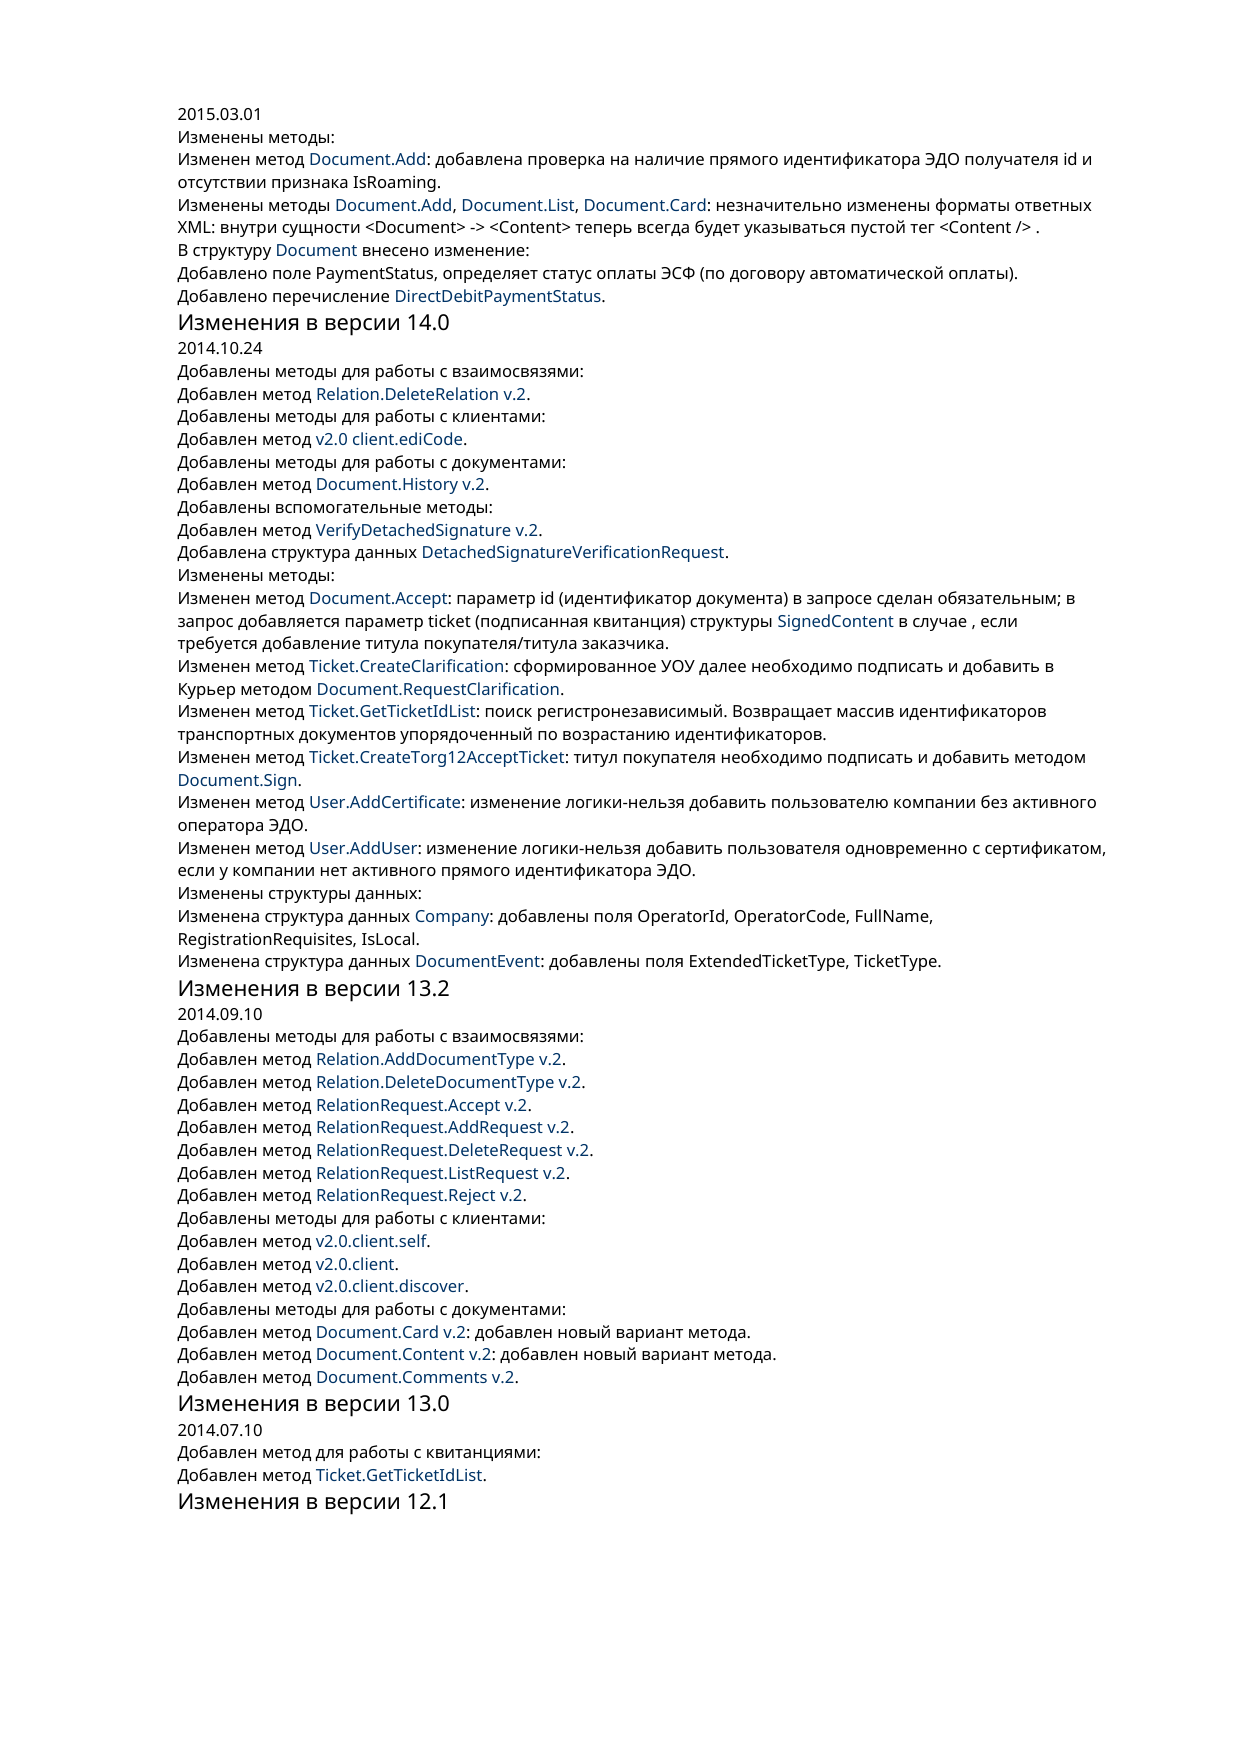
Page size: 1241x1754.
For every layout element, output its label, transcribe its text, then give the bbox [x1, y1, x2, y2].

text Изменен метод Ticket.CreateTorg12AcceptTicket: титул покупателя необходимо подписать и добавить методом [177, 745, 1152, 768]
text Добавлен метод VerifyDetachedSignature v.2. [177, 518, 1152, 541]
text Добавлен метод v2.0.client.self. [177, 1229, 1152, 1252]
text Добавлен метод Document.Content v.2: добавлен новый вариант метода. [177, 1343, 1152, 1366]
text Изменения в версии 14.0 [177, 307, 1152, 337]
text RegistrationRequisites, IsLocal. [177, 927, 1152, 950]
text Изменен метод Ticket.CreateClarification: сформированное УОУ далее необходимо подписать и добавить в [177, 654, 1152, 677]
text Добавлен метод Document.History v.2. [177, 473, 1152, 496]
text Добавлен метод v2.0.client.discover. [177, 1275, 1152, 1297]
text запрос добавляется параметр ticket (подписанная квитанция) структуры SignedContent в случае , если [177, 609, 1152, 632]
text отсутствии признака IsRoaming. [177, 171, 1152, 193]
text Курьер методом Document.RequestClarification. [177, 677, 1152, 700]
text если у компании нет активного прямого идентификатора ЭДО. [177, 859, 1152, 882]
text Изменены методы: [177, 125, 1152, 148]
text Добавлен метод Document.Comments v.2. [177, 1366, 1152, 1388]
text Добавлен метод RelationRequest.AddRequest v.2. [177, 1116, 1152, 1138]
text 2015.03.01 [177, 102, 1152, 125]
text Добавлен метод Relation.DeleteRelation v.2. [177, 382, 1152, 405]
text Добавлены методы для работы с клиентами: [177, 1207, 1152, 1229]
text Добавлен метод v2.0 client.ediCode. [177, 427, 1152, 450]
text транспортных документов упорядоченный по возрастанию идентификаторов. [177, 723, 1152, 745]
text Добавлены методы для работы с документами: [177, 1297, 1152, 1320]
text Добавлен метод для работы с квитанциями: [177, 1441, 1152, 1463]
text Изменена структура данных Company: добавлены поля OperatorId, OperatorCode, FullName, [177, 904, 1152, 927]
text В структуру Document внесено изменение: [177, 239, 1152, 261]
text Добавлен метод RelationRequest.Accept v.2. [177, 1093, 1152, 1116]
text оператора ЭДО. [177, 813, 1152, 836]
text требуется добавление титула покупателя/титула заказчика. [177, 632, 1152, 654]
text 2014.09.10 [177, 1002, 1152, 1025]
text Изменен метод User.AddUser: изменение логики-нельзя добавить пользователя одновременно с сертификатом, [177, 836, 1152, 859]
text 2014.07.10 [177, 1418, 1152, 1441]
text Добавлен метод Relation.DeleteDocumentType v.2. [177, 1070, 1152, 1093]
text Добавлен метод Relation.AddDocumentType v.2. [177, 1048, 1152, 1070]
text Изменения в версии 12.1 [177, 1486, 1152, 1516]
text Добавлен метод Ticket.GetTicketIdList. [177, 1463, 1152, 1486]
text Добавлена структура данных DetachedSignatureVerificationRequest. [177, 541, 1152, 564]
text Изменены методы: [177, 564, 1152, 586]
text Добавлено перечисление DirectDebitPaymentStatus. [177, 284, 1152, 307]
text Изменен метод Document.Add: добавлена проверка на наличие прямого идентификатора ЭДО получателя id и [177, 148, 1152, 171]
text Добавлены вспомогательные методы: [177, 496, 1152, 518]
text Добавлен метод RelationRequest.ListRequest v.2. [177, 1161, 1152, 1184]
text Изменения в версии 13.0 [177, 1388, 1152, 1418]
text Добавлен метод Document.Card v.2: добавлен новый вариант метода. [177, 1320, 1152, 1343]
text Document.Sign. [177, 768, 1152, 791]
text Добавлены методы для работы с взаимосвязями: [177, 1025, 1152, 1048]
text Изменен метод User.AddCertificate: изменение логики-нельзя добавить пользователю компании без активного [177, 791, 1152, 813]
text Добавлено поле PaymentStatus, определяет статус оплаты ЭСФ (по договору автоматической оплаты). [177, 261, 1152, 284]
text XML: внутри сущности <Document> -> <Content> теперь всегда будет указываться пустой тег <Content /> . [177, 216, 1152, 239]
text Изменен метод Ticket.GetTicketIdList: поиск регистронезависимый. Возвращает массив идентификаторов [177, 700, 1152, 723]
text Добавлены методы для работы с клиентами: [177, 405, 1152, 427]
text Изменен метод Document.Accept: параметр id (идентификатор документа) в запросе сделан обязательным; в [177, 586, 1152, 609]
text Изменена структура данных DocumentEvent: добавлены поля ExtendedTicketType, TicketType. [177, 950, 1152, 972]
text Добавлен метод RelationRequest.Reject v.2. [177, 1184, 1152, 1207]
text Изменения в версии 13.2 [177, 972, 1152, 1002]
text Изменены структуры данных: [177, 882, 1152, 904]
text Добавлен метод v2.0.client. [177, 1252, 1152, 1275]
text Изменены методы Document.Add, Document.List, Document.Card: незначительно изменены форматы ответных [177, 193, 1152, 216]
text Добавлен метод RelationRequest.DeleteRequest v.2. [177, 1138, 1152, 1161]
text Добавлены методы для работы с документами: [177, 450, 1152, 473]
text Добавлены методы для работы с взаимосвязями: [177, 359, 1152, 382]
text 2014.10.24 [177, 337, 1152, 359]
